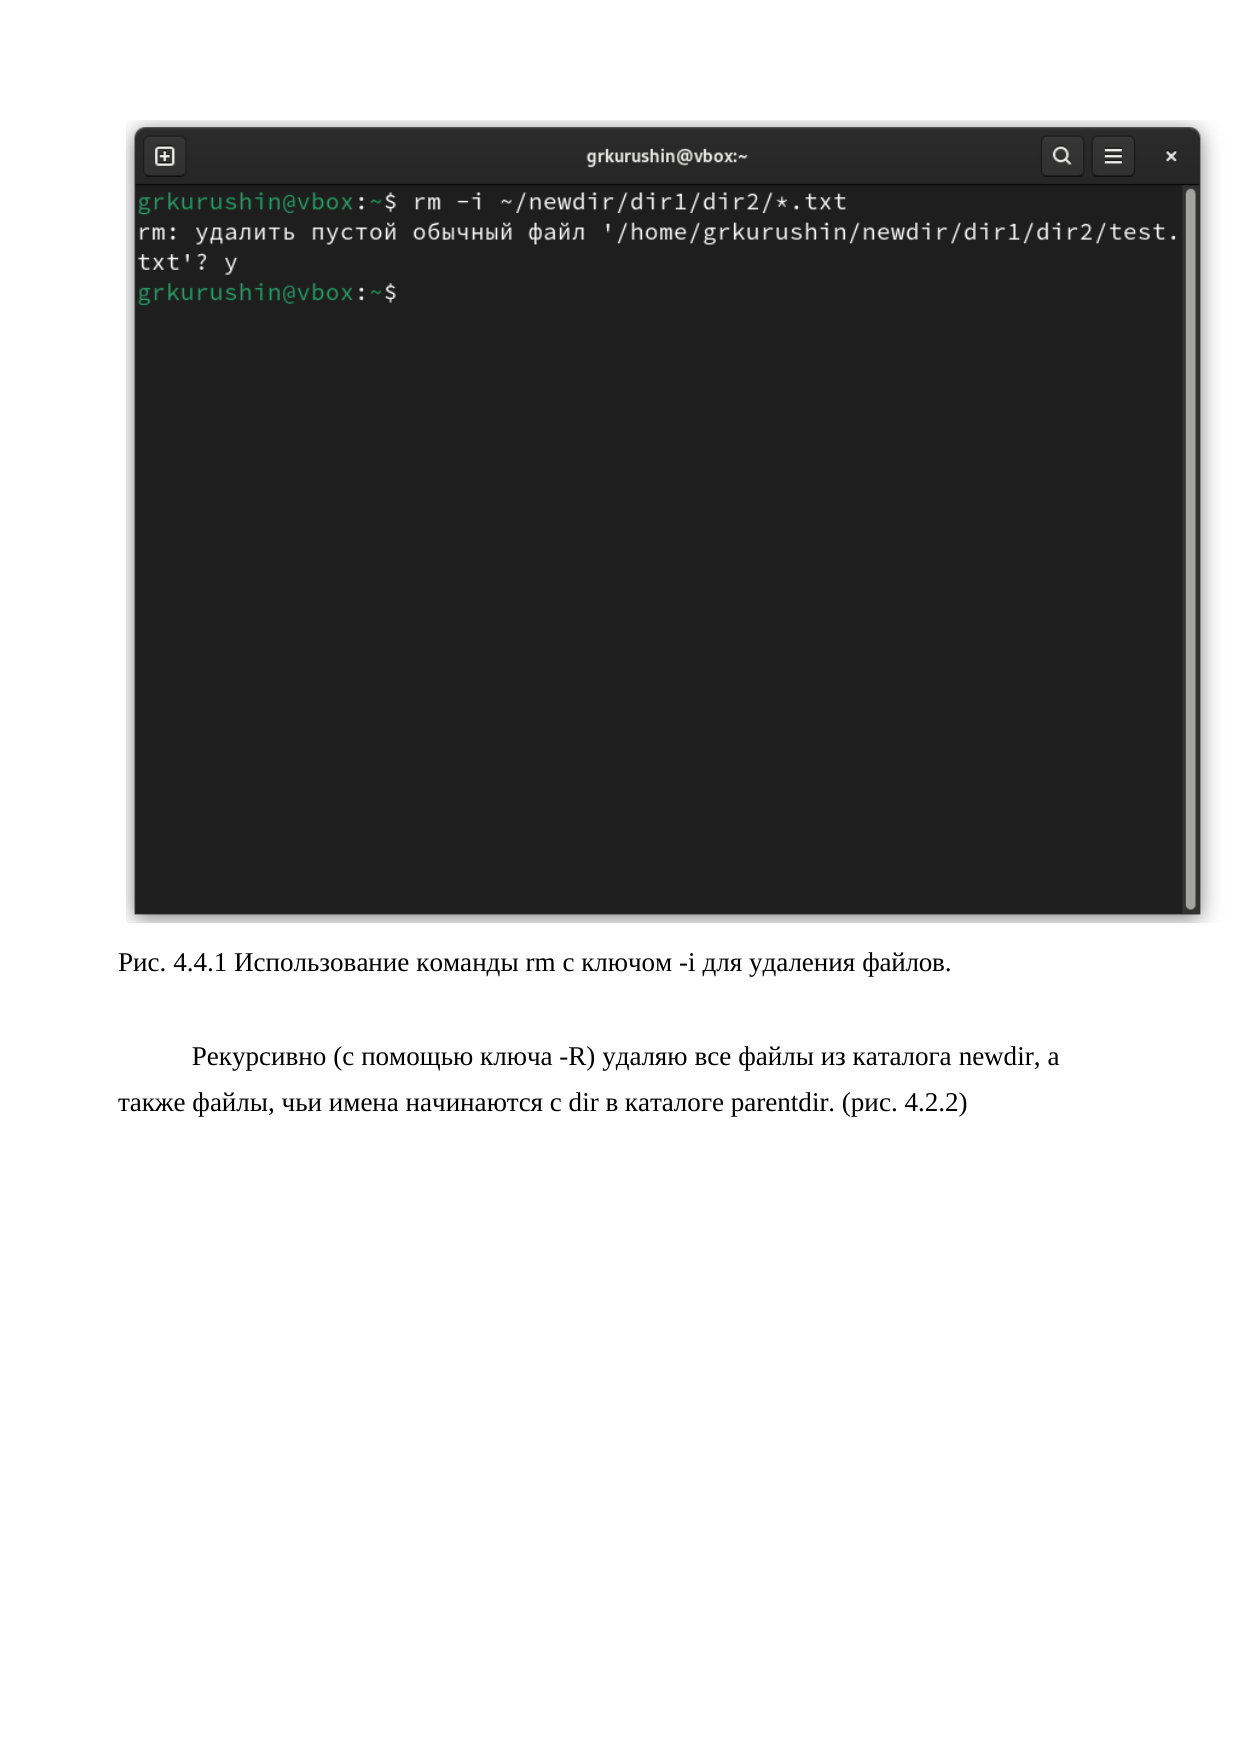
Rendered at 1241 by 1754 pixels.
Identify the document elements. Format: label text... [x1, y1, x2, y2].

text Рекурсивно (с помощью ключа -R) удаляю все файлы из каталога newdir, а также файлы, чьи имена начинаются с dir в каталоге parentdir. (рис. 4.2.2) [118, 1040, 1078, 1118]
text Рис. 4.4.1 Использование команды rm с ключом -i для удаления файлов. [118, 947, 1230, 978]
picture [125, 120, 1241, 923]
